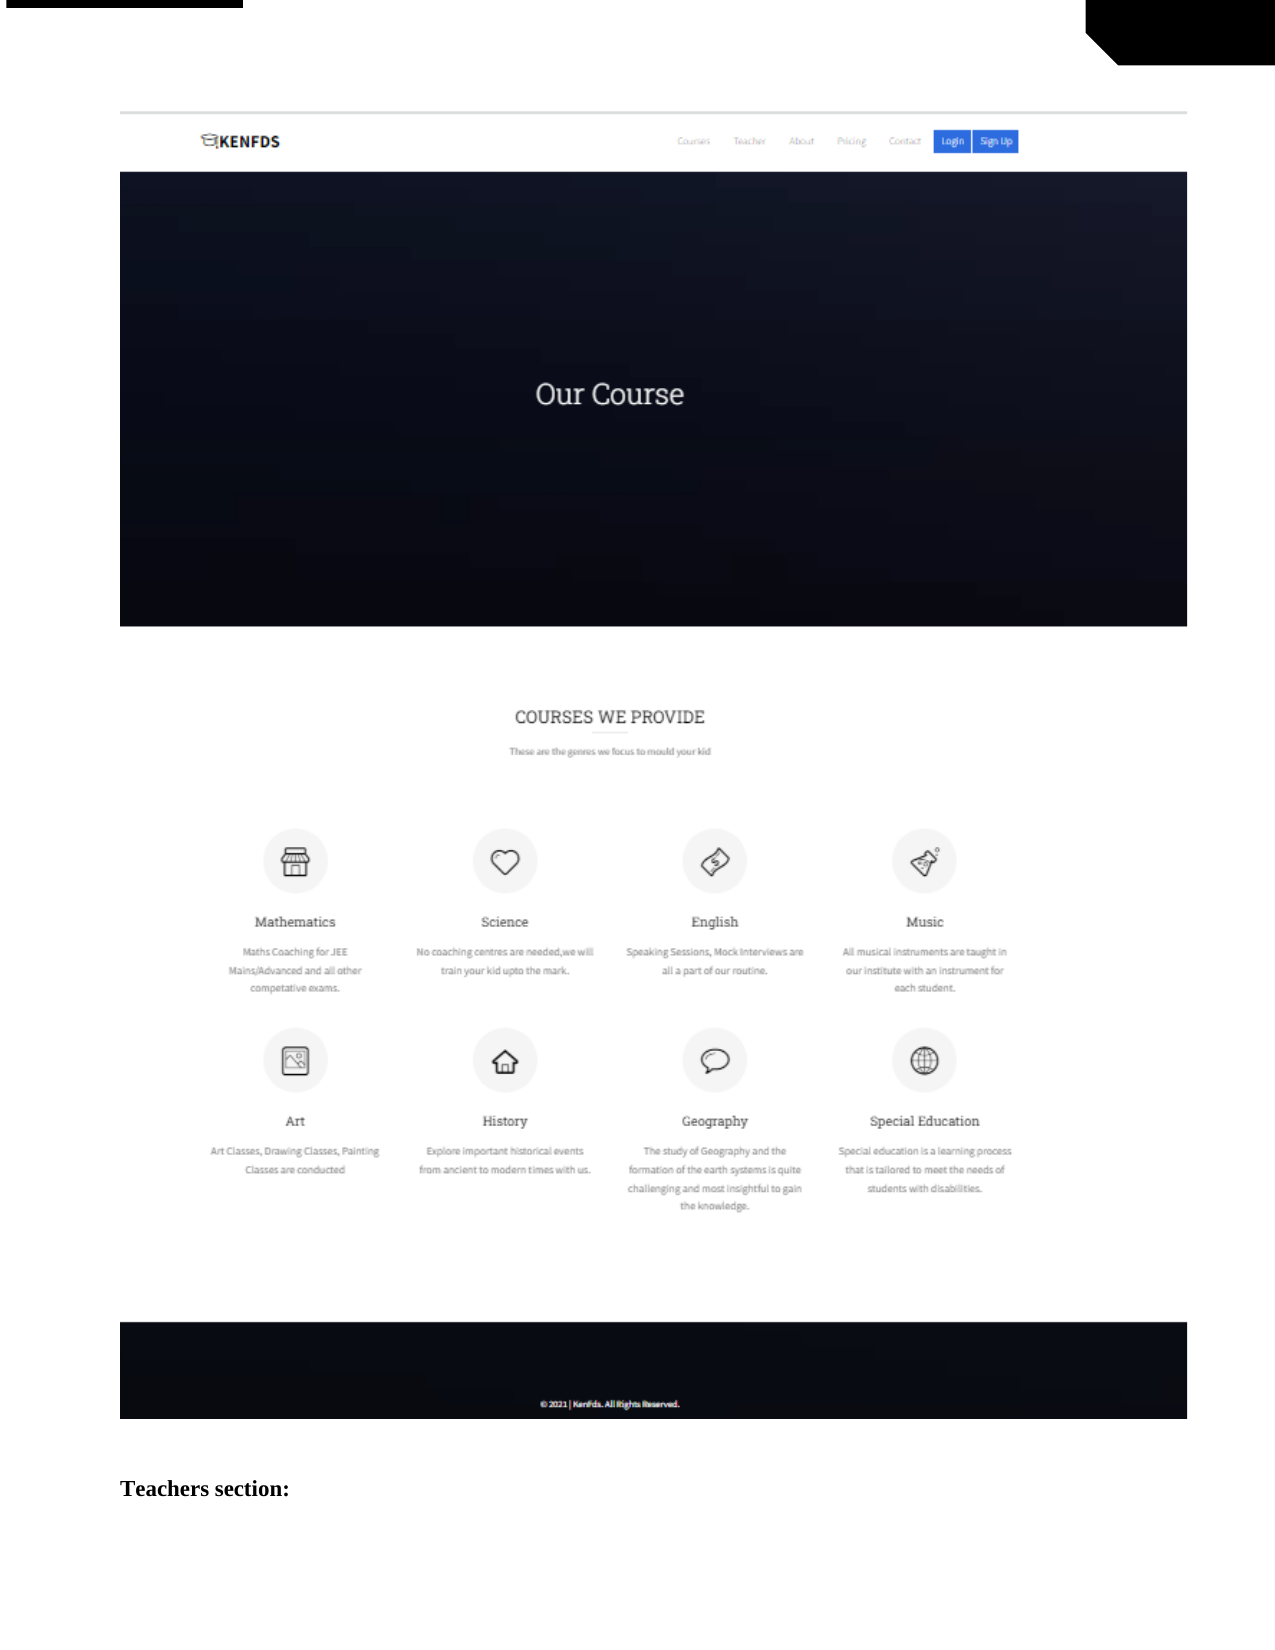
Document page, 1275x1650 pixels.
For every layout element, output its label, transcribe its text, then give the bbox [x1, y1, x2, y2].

text Teachers section: [120, 1475, 1155, 1501]
picture [120, 110, 1188, 1419]
